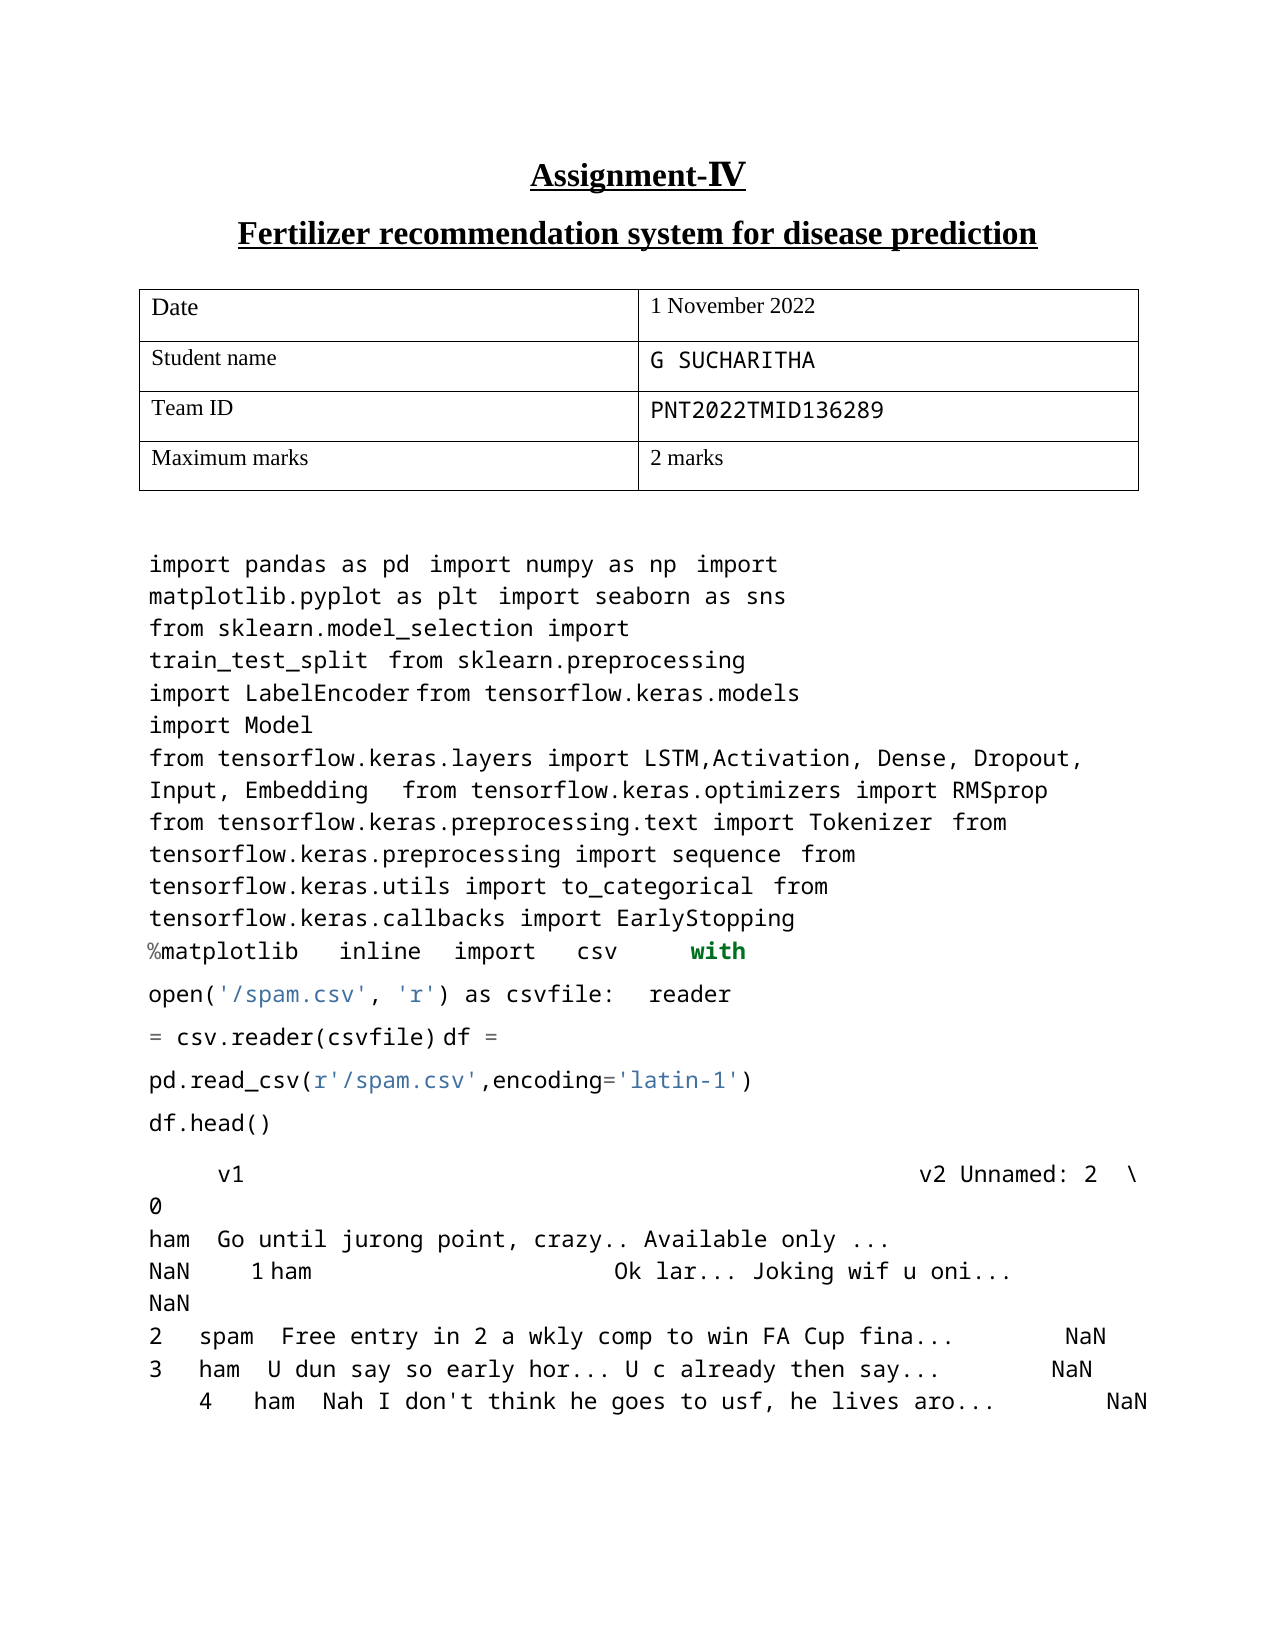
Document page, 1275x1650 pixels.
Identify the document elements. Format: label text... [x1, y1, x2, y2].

table_header 1 November 2022 [639, 290, 1138, 341]
list ham U dun say so early hor... U c already then say... NaN 4 ham Nah I don't think he goes to usf, he lives aro... NaN [148, 1353, 1150, 1416]
table_cell Maximum marks [140, 442, 638, 490]
text from tensorflow.keras.layers import LSTM,Activation, Dense, Dropout, Input, Embedding from tensorflow.keras.optimizers import RMSprop from tensorflow.keras.preprocessing.text import Tokenizer from tensorflow.keras.preprocessing import sequence from tensorflow.keras.utils import to_categorical from tensorflow.keras.callbacks import EarlyStopping [148, 741, 1093, 934]
text = csv.reader(csvfile) df = [148, 1021, 1150, 1052]
table_cell Student name [140, 342, 638, 391]
table_cell Team ID [140, 392, 638, 441]
text %matplotlib inline import csv with open('/spam.csv', 'r') as csvfile: reader [147, 935, 746, 1009]
table_cell G SUCHARITHA [639, 342, 1138, 391]
table_header Date [140, 290, 638, 341]
text pd.read_csv(r'/spam.csv',encoding='latin-1') df.head() [148, 1064, 822, 1138]
text import pandas as pd import numpy as np import matplotlib.pyplot as plt import seaborn as sns from sklearn.model_selection import train_test_split from sklearn.preprocessing import LabelEncoder from tensorflow.keras.models import Model [148, 548, 809, 740]
text Fertilizer recommendation system for disease prediction [237, 213, 1275, 252]
text Assignment-Ⅳ [148, 156, 1127, 194]
text v1 v2 Unnamed: 2 \ 0 [148, 1158, 1150, 1222]
text ham Go until jurong point, crazy.. Available only ... NaN 1 ham Ok lar... Joking wif u oni... NaN [148, 1223, 1038, 1319]
table_cell PNT2022TMID136289 [639, 392, 1138, 441]
list spam Free entry in 2 a wkly comp to win FA Cup fina... NaN [148, 1320, 1150, 1351]
table_cell 2 marks [639, 442, 1138, 490]
